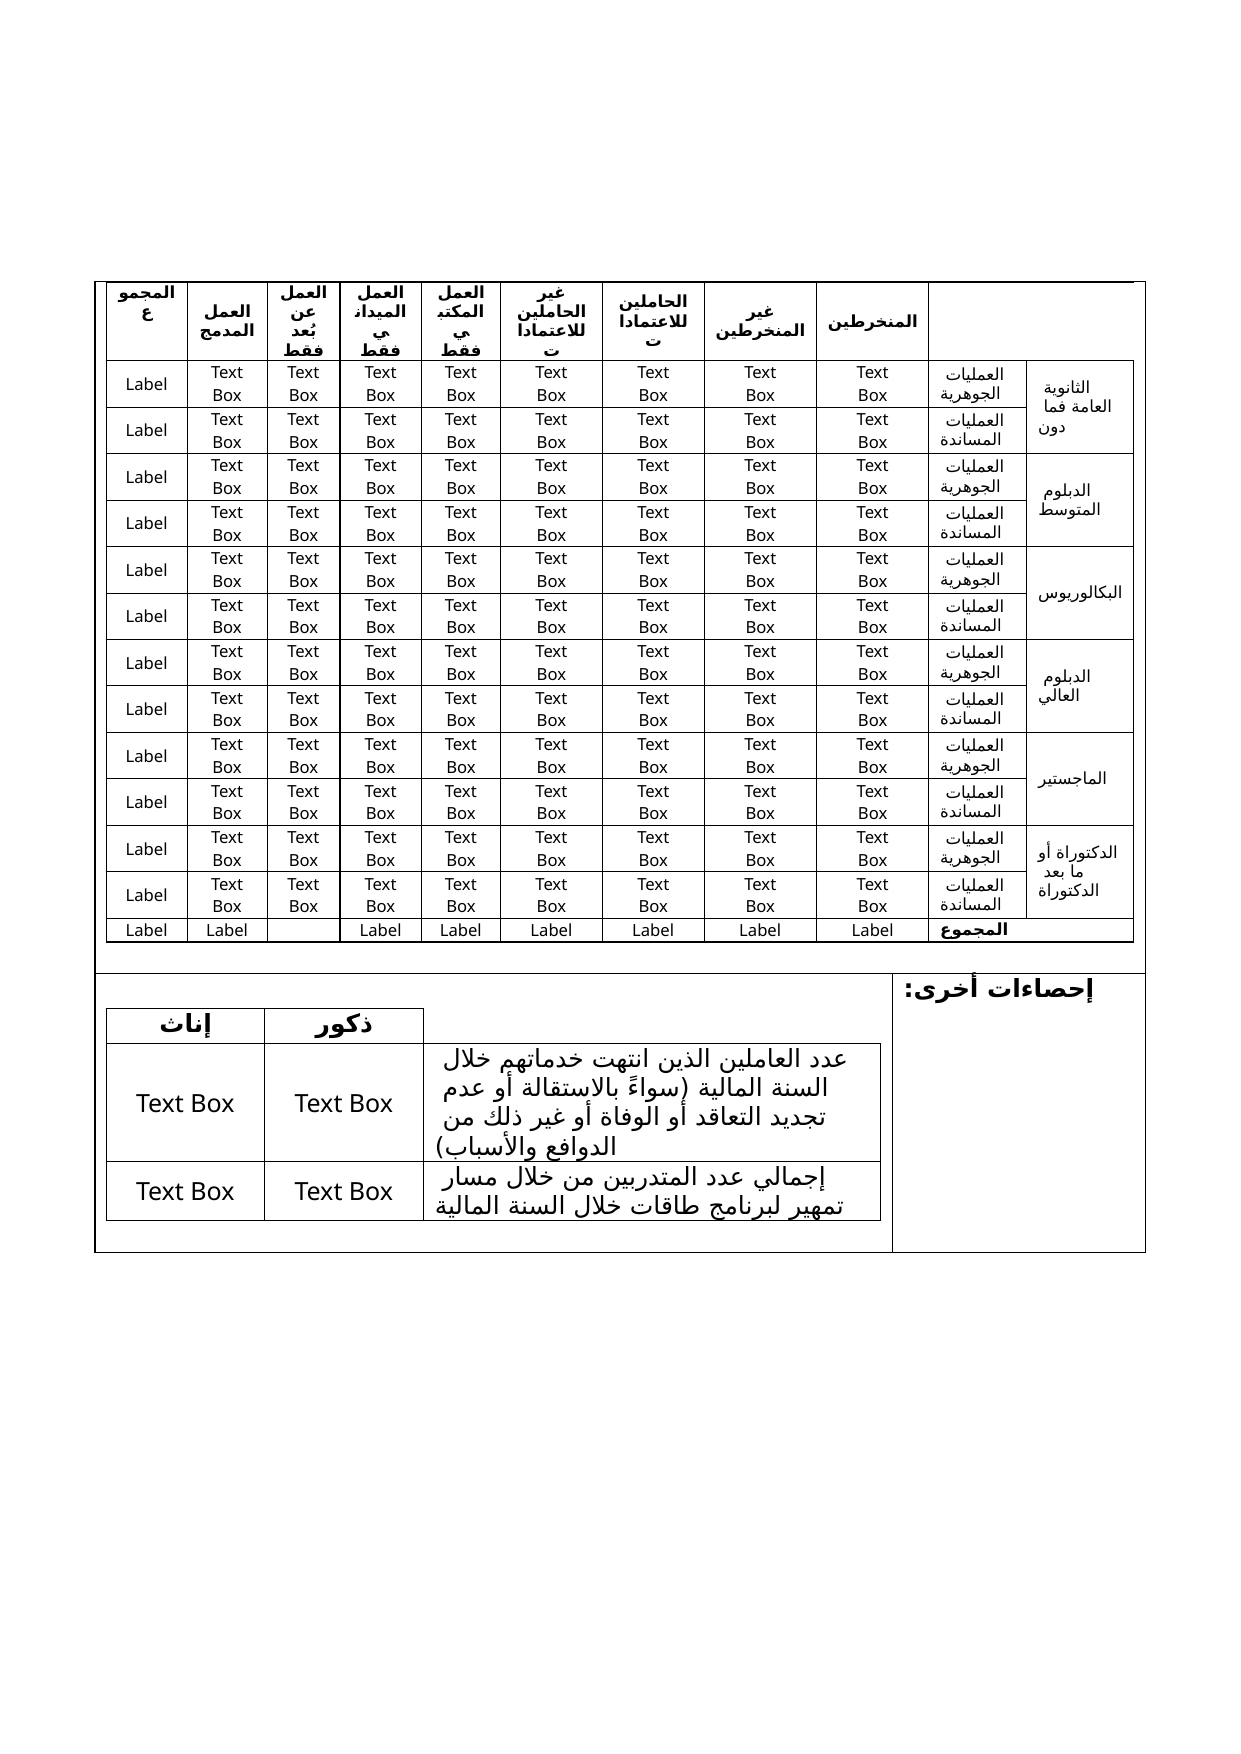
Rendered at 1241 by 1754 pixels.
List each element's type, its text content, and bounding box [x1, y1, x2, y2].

table_cell إحصاءات أخرى: [893, 974, 1145, 1252]
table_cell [96, 282, 1145, 973]
table_cell [96, 974, 892, 1252]
